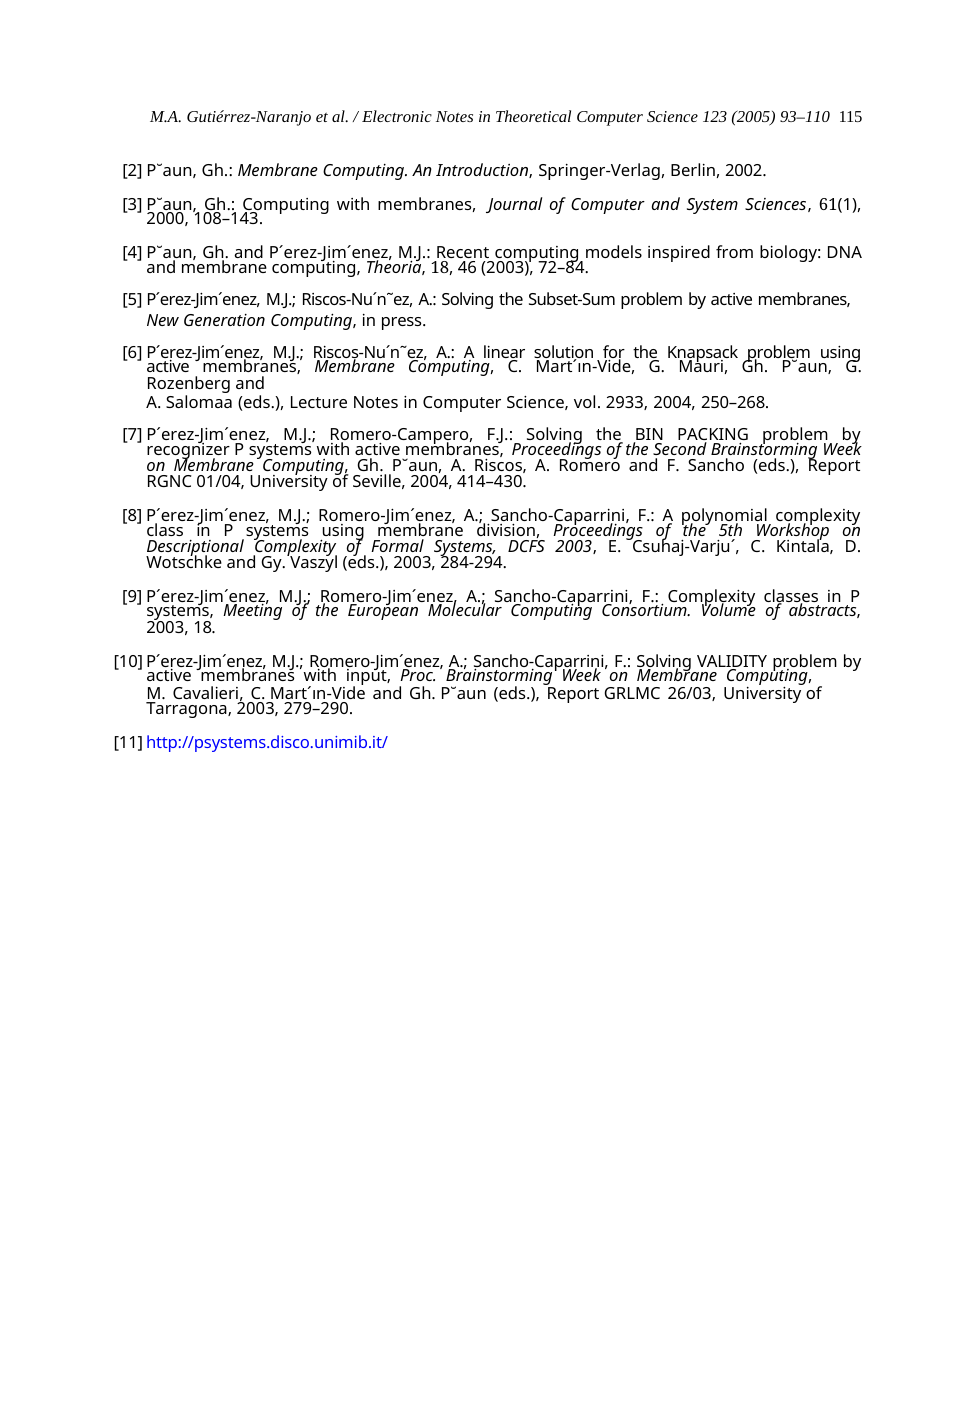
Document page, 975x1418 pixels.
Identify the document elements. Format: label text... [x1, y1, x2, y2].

list http://psystems.disco.unimib.it/ [113, 730, 873, 753]
list P˘aun, Gh.: Computing with membranes, Journal of Computer and System Sciences, 61(1), 2000, 108–143. [122, 197, 861, 229]
text A. Salomaa (eds.), Lecture Notes in Computer Science, vol. 2933, 2004, 250–268. [146, 394, 873, 412]
list P´erez-Jim´enez, M.J.; Romero-Jim´enez, A.; Sancho-Caparrini, F.: Complexity classes in P systems, Meeting of the European Molecular Computing Consortium. Volume of abstracts, 2003, 18. [122, 589, 861, 638]
text New Generation Computing, in press. [146, 310, 873, 330]
text M. Cavalieri, C. Mart´ın-Vide and Gh. P˘aun (eds.), Report GRLMC 26/03, University of Tarragona, 2003, 279–290. [146, 687, 873, 719]
list P´erez-Jim´enez, M.J.; Riscos-Nu´n˜ez, A.: Solving the Subset-Sum problem by active membranes, [122, 289, 873, 310]
list P˘aun, Gh. and P´erez-Jim´enez, M.J.: Recent computing models inspired from biology: DNA and membrane computing, Theoria, 18, 46 (2003), 72–84. [122, 246, 862, 278]
list P´erez-Jim´enez, M.J.; Romero-Jim´enez, A.; Sancho-Caparrini, F.: Solving VALIDITY problem by active membranes with input, Proc. Brainstorming Week on Membrane Computing, [113, 654, 861, 687]
list P´erez-Jim´enez, M.J.; Romero-Jim´enez, A.; Sancho-Caparrini, F.: A polynomial complexity class in P systems using membrane division, Proceedings of the 5th Workshop on Descriptional Complexity of Formal Systems, DCFS 2003, E. Csuhaj-Varju´, C. Kintala, D. Wotschke and Gy. Vaszyl (eds.), 2003, 284-294. [122, 509, 862, 573]
list P´erez-Jim´enez, M.J.; Riscos-Nu´n˜ez, A.: A linear solution for the Knapsack problem using active membranes, Membrane Computing, C. Mart´ın-Vide, G. Mauri, Gh. P˘aun, G. Rozenberg and [122, 346, 862, 394]
list P˘aun, Gh.: Membrane Computing. An Introduction, Springer-Verlag, Berlin, 2002. [122, 159, 873, 182]
list P´erez-Jim´enez, M.J.; Romero-Campero, F.J.: Solving the BIN PACKING problem by recognizer P systems with active membranes, Proceedings of the Second Brainstorming Week on Membrane Computing, Gh. P˘aun, A. Riscos, A. Romero and F. Sancho (eds.), Report RGNC 01/04, University of Seville, 2004, 414–430. [122, 428, 862, 492]
